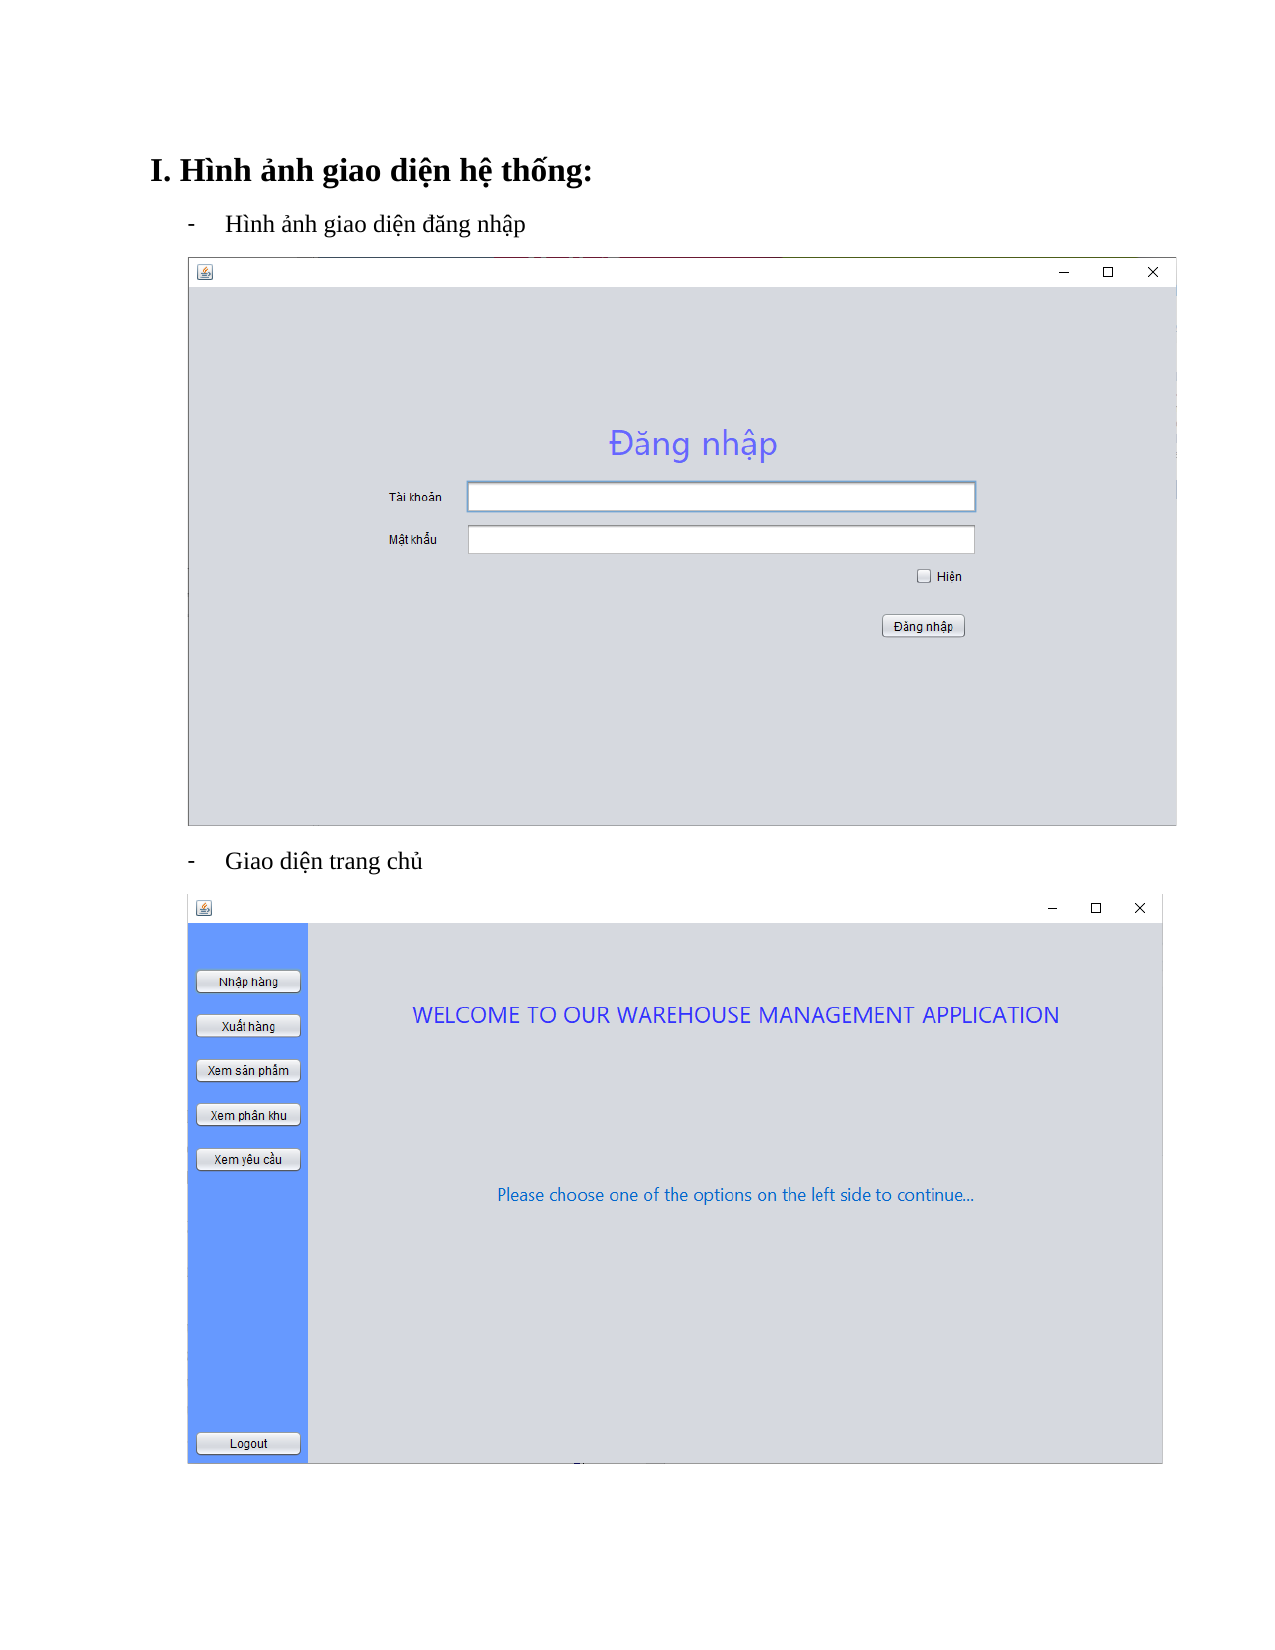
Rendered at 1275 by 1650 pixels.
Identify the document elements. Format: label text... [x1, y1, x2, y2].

list Hình ảnh giao diện đăng nhập [187, 208, 1125, 238]
text I. Hình ảnh giao diện hệ thống: [150, 150, 1125, 188]
list Giao diện trang chủ [187, 845, 1125, 875]
picture [187, 257, 1177, 826]
picture [187, 894, 1163, 1464]
